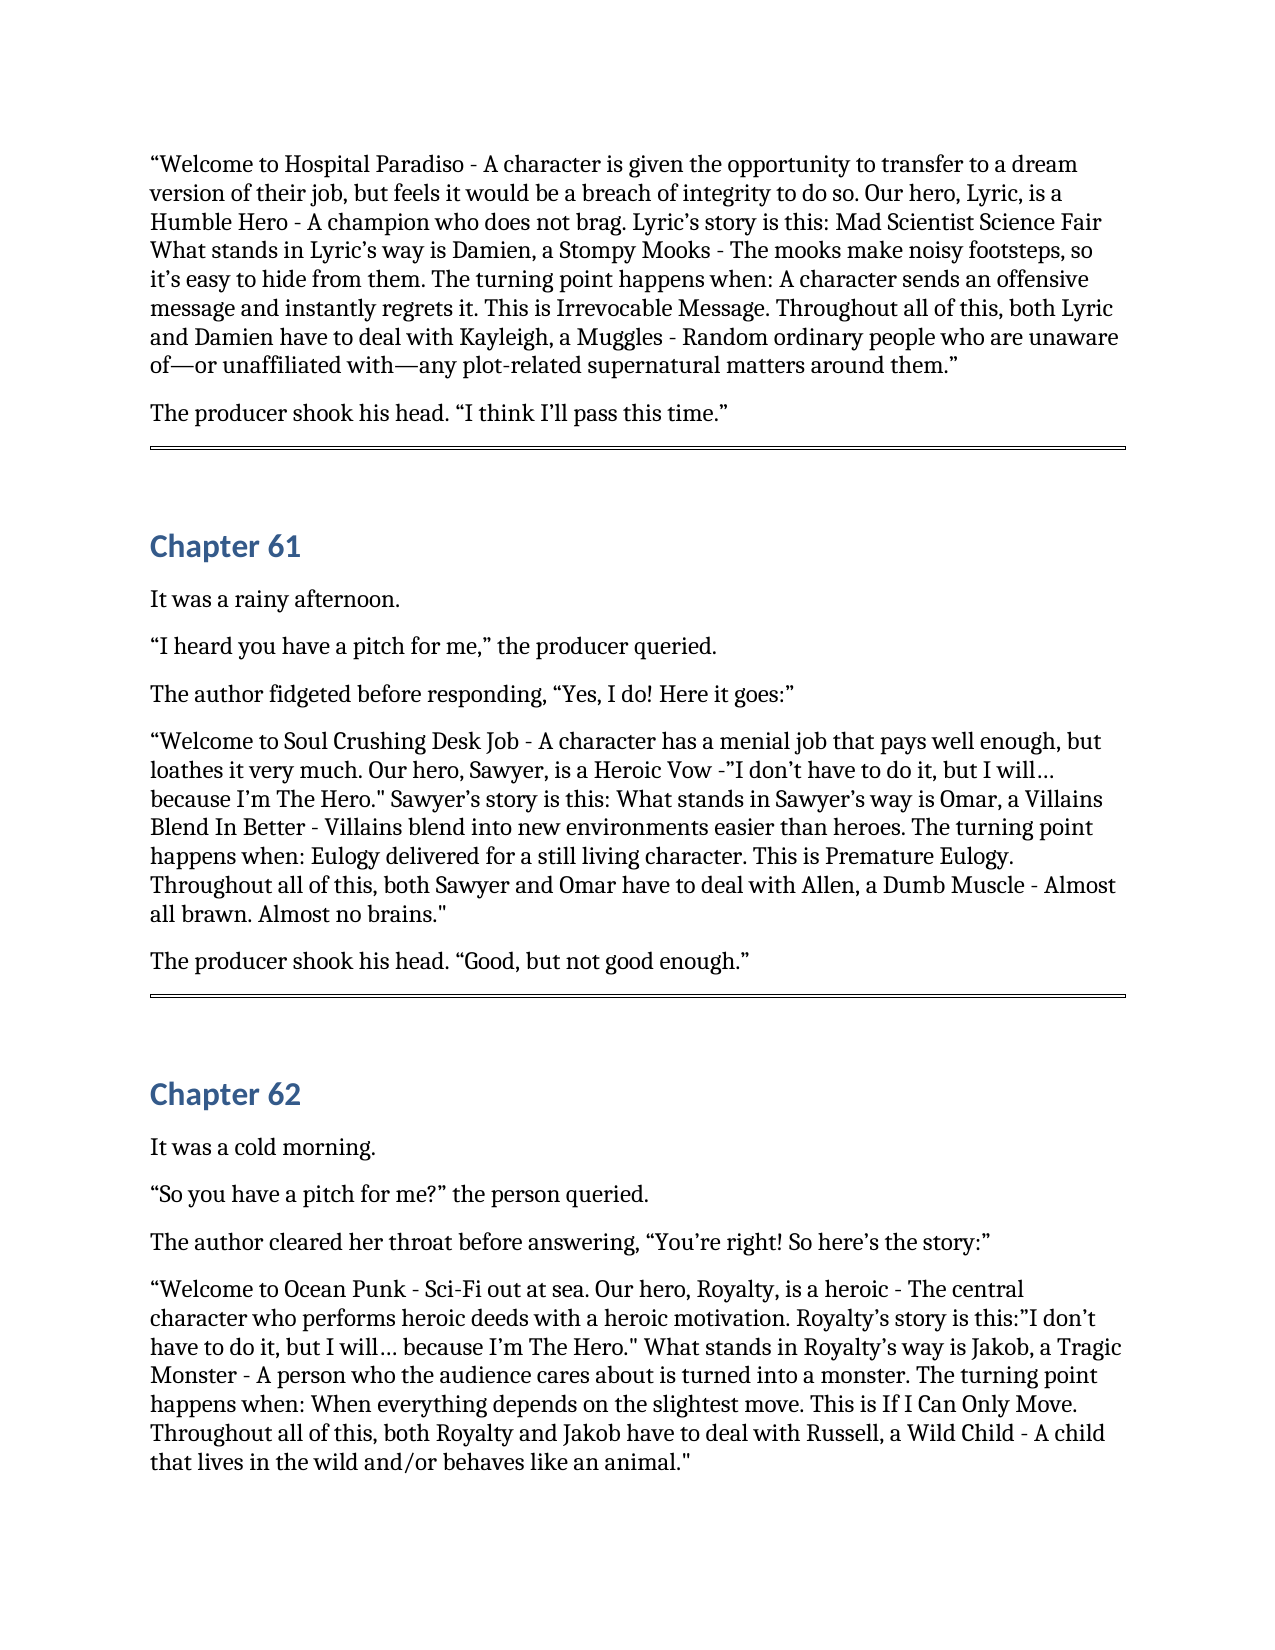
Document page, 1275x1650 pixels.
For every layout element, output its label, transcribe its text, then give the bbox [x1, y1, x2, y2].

text “Welcome to Hospital Paradiso - A character is given the opportunity to transfer to a dream version of their job, but feels it would be a breach of integrity to do so. Our hero, Lyric, is a Humble Hero - A champion who does not brag. Lyric’s story is this: Mad Scientist Science Fair What stands in Lyric’s way is Damien, a Stompy Mooks - The mooks make noisy footsteps, so it’s easy to hide from them. The turning point happens when: A character sends an offensive message and instantly regrets it. This is Irrevocable Message. Throughout all of this, both Lyric and Damien have to deal with Kayleigh, a Muggles - Random ordinary people who are unaware of—or unaffiliated with—any plot-related supernatural matters around them.” [150, 150, 1125, 380]
text It was a rainy afternoon. [150, 584, 1125, 613]
text “So you have a pitch for me?” the person queried. [150, 1180, 1125, 1209]
text The author fidgeted before responding, “Yes, I do! Here it goes:” [150, 679, 1125, 708]
text “Welcome to Ocean Punk - Sci-Fi out at sea. Our hero, Royalty, is a heroic - The central character who performs heroic deeds with a heroic motivation. Royalty’s story is this:”I don’t have to do it, but I will… because I’m The Hero." What stands in Royalty’s way is Jakob, a Tragic Monster - A person who the audience cares about is turned into a monster. The turning point happens when: When everything depends on the slightest move. This is If I Can Only Move. Throughout all of this, both Royalty and Jakob have to deal with Russell, a Wild Child - A child that lives in the wild and/or behaves like an animal." [150, 1275, 1125, 1476]
text “Welcome to Soul Crushing Desk Job - A character has a menial job that pays well enough, but loathes it very much. Our hero, Sawyer, is a Heroic Vow -”I don’t have to do it, but I will… because I’m The Hero." Sawyer’s story is this: What stands in Sawyer’s way is Omar, a Villains Blend In Better - Villains blend into new environments easier than heroes. The turning point happens when: Eulogy delivered for a still living character. This is Premature Eulogy. Throughout all of this, both Sawyer and Omar have to deal with Allen, a Dumb Muscle - Almost all brawn. Almost no brains." [150, 727, 1125, 928]
text The producer shook his head. “I think I’ll pass this time.” [150, 399, 1125, 427]
text “I heard you have a pitch for me,” the producer queried. [150, 632, 1125, 661]
text The author cleared her throat before answering, “You’re right! So here’s the story:” [150, 1228, 1125, 1256]
text It was a cold morning. [150, 1133, 1125, 1161]
subtitle Chapter 62 [150, 1073, 1125, 1114]
subtitle Chapter 61 [150, 525, 1125, 566]
text The producer shook his head. “Good, but not good enough.” [150, 947, 1125, 976]
